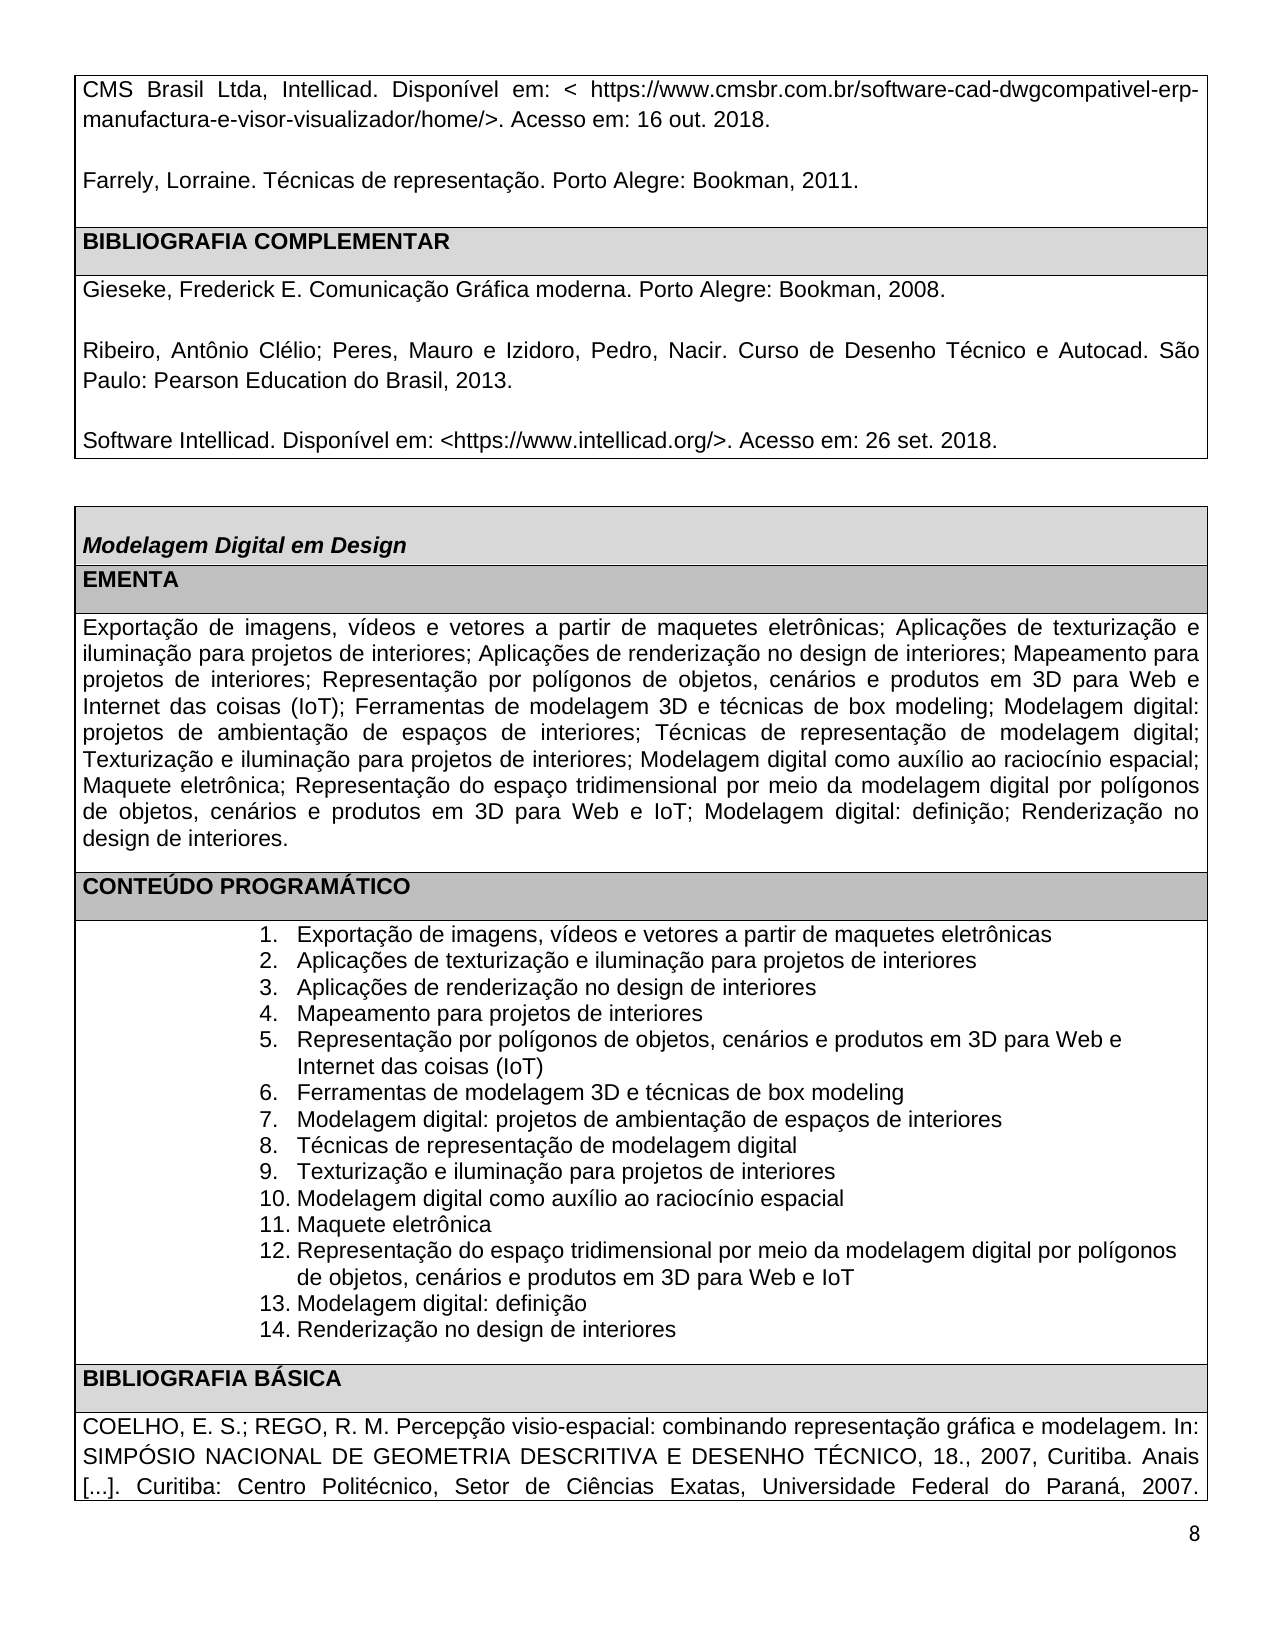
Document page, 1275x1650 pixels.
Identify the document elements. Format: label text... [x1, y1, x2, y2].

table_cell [76, 1413, 1207, 1499]
table_cell CONTEÚDO PROGRAMÁTICO [76, 873, 1207, 920]
table_cell Gieseke, Frederick E. Comunicação Gráfica moderna. Porto Alegre: Bookman, 2008. Ribeiro, Antônio Clélio; Peres, Mauro e Izidoro, Pedro, Nacir. Curso de Desenho Técnico e Autocad. São Paulo: Pearson Education do Brasil, 2013. Software Intellicad. Disponível em: <https://www.intellicad.org/>. Acesso em: 26 set. 2018. [76, 276, 1207, 458]
table_cell Exportação de imagens, vídeos e vetores a partir de maquetes eletrônicas; Aplicações de texturização e iluminação para projetos de interiores; Aplicações de renderização no design de interiores; Mapeamento para projetos de interiores; Representação por polígonos de objetos, cenários e produtos em 3D para Web e Internet das coisas (IoT); Ferramentas de modelagem 3D e técnicas de box modeling; Modelagem digital: projetos de ambientação de espaços de interiores; Técnicas de representação de modelagem digital; Texturização e iluminação para projetos de interiores; Modelagem digital como auxílio ao raciocínio espacial; Maquete eletrônica; Representação do espaço tridimensional por meio da modelagem digital por polígonos de objetos, cenários e produtos em 3D para Web e IoT; Modelagem digital: definição; Renderização no design de interiores. [76, 614, 1207, 872]
table_header Modelagem Digital em Design [76, 507, 1207, 564]
table_cell BIBLIOGRAFIA BÁSICA [76, 1365, 1207, 1412]
table_cell BIBLIOGRAFIA COMPLEMENTAR [76, 228, 1207, 275]
table_cell EMENTA [76, 566, 1207, 613]
table_cell Exportação de imagens, vídeos e vetores a partir de maquetes eletrônicas Aplicações de texturização e iluminação para projetos de interiores Aplicações de renderização no design de interiores Mapeamento para projetos de interiores Representação por polígonos de objetos, cenários e produtos em 3D para Web e Internet das coisas (IoT) Ferramentas de modelagem 3D e técnicas de box modeling Modelagem digital: projetos de ambientação de espaços de interiores Técnicas de representação de modelagem digital Texturização e iluminação para projetos de interiores Modelagem digital como auxílio ao raciocínio espacial Maquete eletrônica Representação do espaço tridimensional por meio da modelagem digital por polígonos de objetos, cenários e produtos em 3D para Web e IoT Modelagem digital: definição Renderização no design de interiores [76, 921, 1207, 1363]
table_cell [76, 76, 1207, 227]
